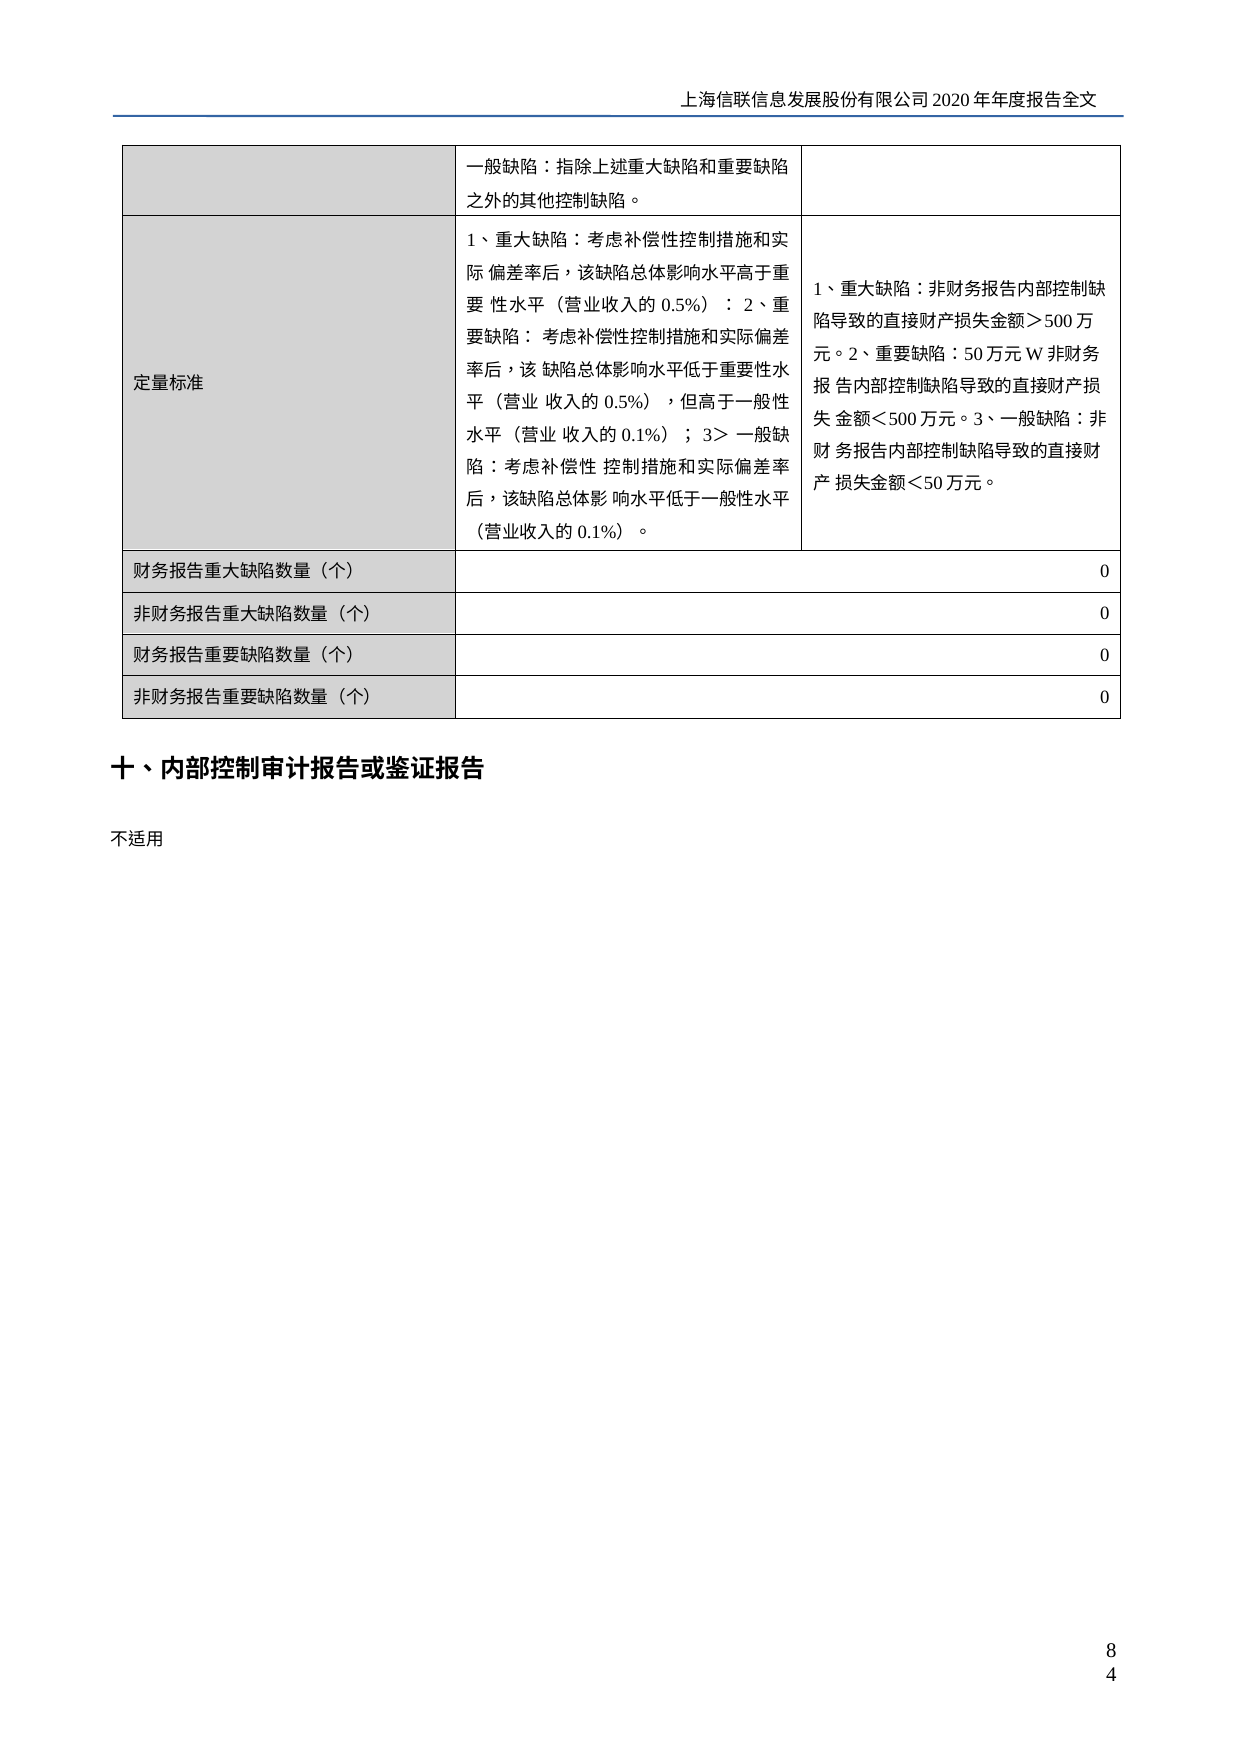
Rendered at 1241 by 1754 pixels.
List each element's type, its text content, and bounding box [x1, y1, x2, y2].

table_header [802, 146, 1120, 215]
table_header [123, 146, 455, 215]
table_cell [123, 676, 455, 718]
text 不适用 [110, 826, 1132, 850]
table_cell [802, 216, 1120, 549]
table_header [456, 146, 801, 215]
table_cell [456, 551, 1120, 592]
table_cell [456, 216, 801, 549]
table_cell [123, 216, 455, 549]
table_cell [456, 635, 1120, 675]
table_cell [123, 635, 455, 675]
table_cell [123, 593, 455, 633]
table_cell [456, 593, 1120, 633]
text 十、内部控制审计报告或鉴证报告 [110, 750, 1132, 784]
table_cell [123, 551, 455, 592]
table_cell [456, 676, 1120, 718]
